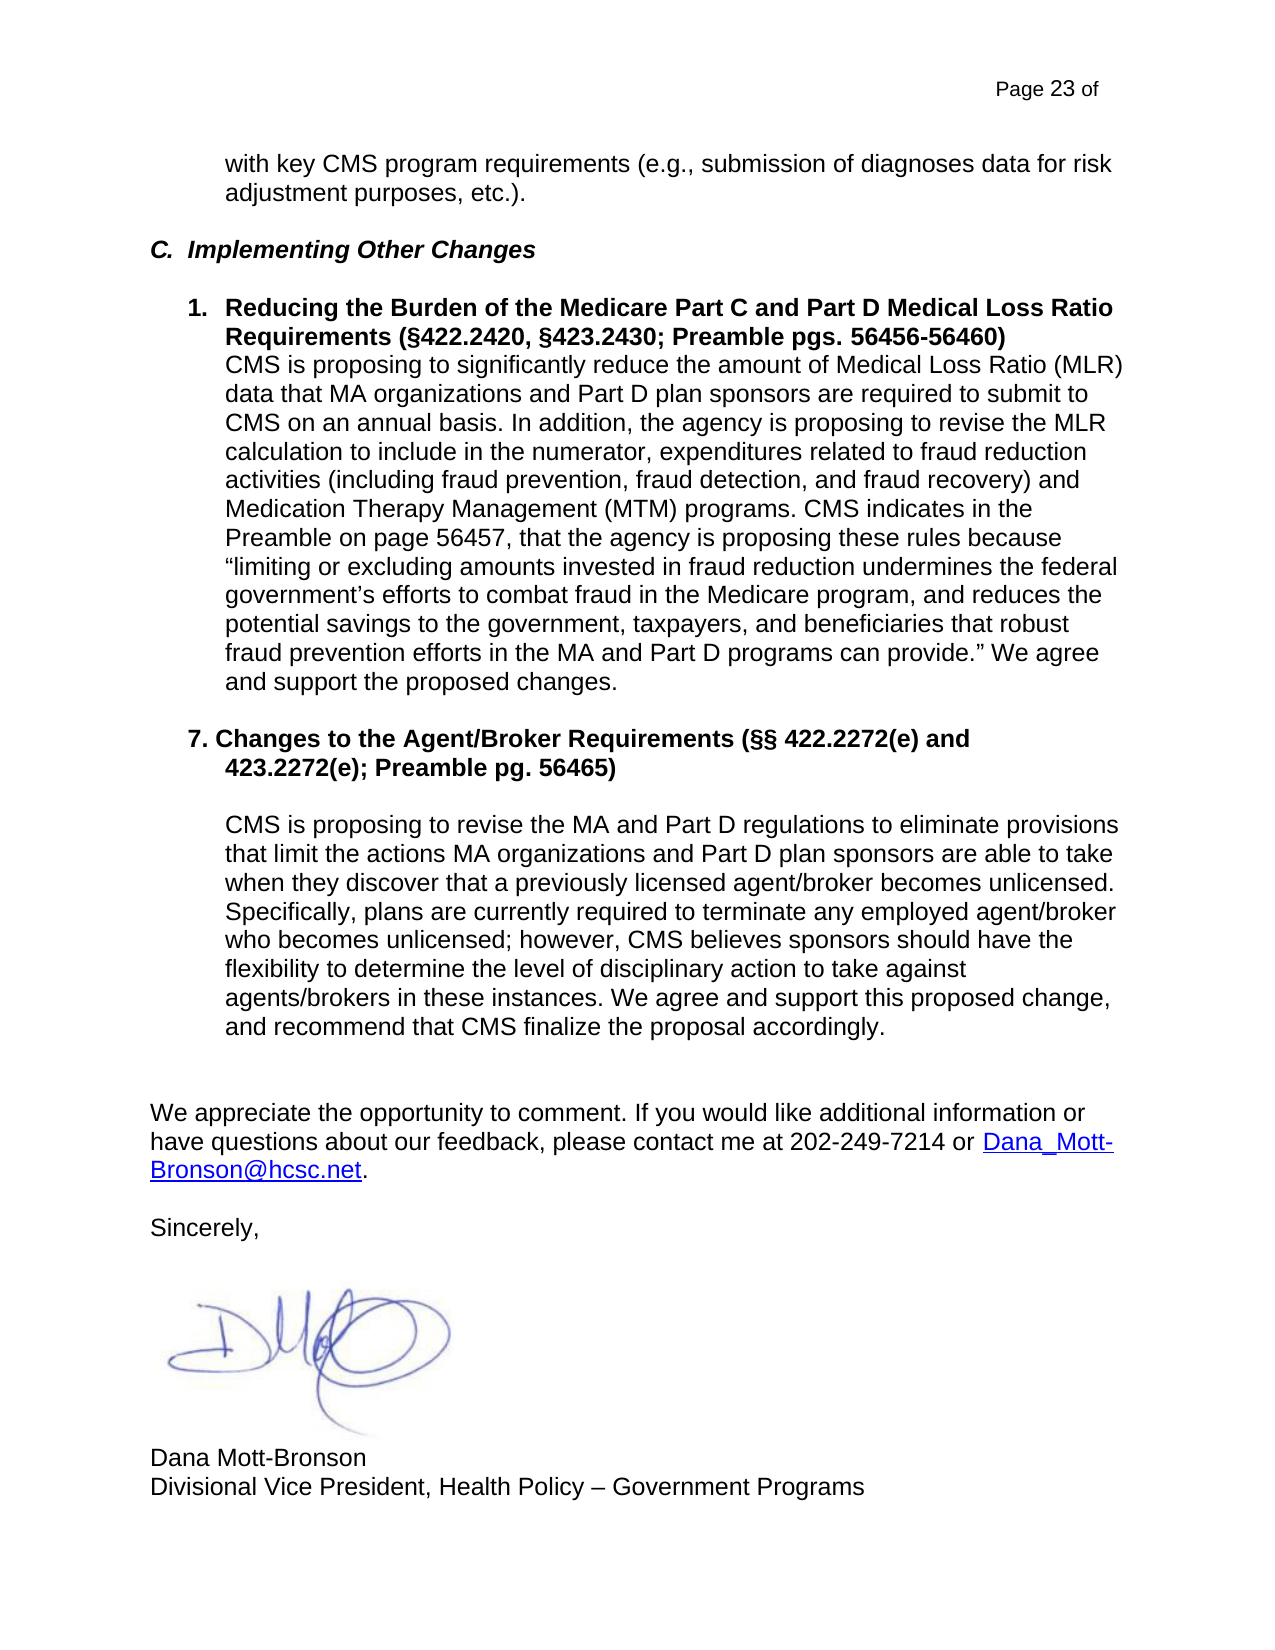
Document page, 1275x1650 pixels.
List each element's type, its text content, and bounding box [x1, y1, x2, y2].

text Sincerely, [150, 1213, 1135, 1242]
picture [150, 1270, 461, 1443]
list Implementing Other Changes [150, 235, 1135, 264]
text CMS is proposing to significantly reduce the amount of Medical Loss Ratio (MLR) data that MA organizations and Part D plan sponsors are required to submit to CMS on an annual basis. In addition, the agency is proposing to revise the MLR calculation to include in the numerator, expenditures related to fraud reduction activities (including fraud prevention, fraud detection, and fraud recovery) and Medication Therapy Management (MTM) programs. CMS indicates in the Preamble on page 56457, that the agency is proposing these rules because “limiting or excluding amounts invested in fraud reduction undermines the federal government’s efforts to combat fraud in the Medicare program, and reduces the potential savings to the government, taxpayers, and beneficiaries that robust fraud prevention efforts in the MA and Part D programs can provide.” We agree and support the proposed changes. [225, 350, 1126, 695]
text with key CMS program requirements (e.g., submission of diagnoses data for risk adjustment purposes, etc.). [225, 149, 1115, 207]
text We appreciate the opportunity to comment. If you would like additional information or have questions about our feedback, please contact me at 202-249-7214 or Dana_Mott- Bronson@hcsc.net. [150, 1098, 1115, 1184]
text CMS is proposing to revise the MA and Part D regulations to eliminate provisions that limit the actions MA organizations and Part D plan sponsors are able to take when they discover that a previously licensed agent/broker becomes unlicensed. Specifically, plans are currently required to terminate any employed agent/broker who becomes unlicensed; however, CMS believes sponsors should have the flexibility to determine the level of disciplinary action to take against agents/brokers in these instances. We agree and support this proposed change, and recommend that CMS finalize the proposal accordingly. [225, 810, 1126, 1040]
text Divisional Vice President, Health Policy – Government Programs [150, 1471, 1135, 1500]
list Reducing the Burden of the Medicare Part C and Part D Medical Loss Ratio Requirements (§422.2420, §423.2430; Preamble pgs. 56456-56460) [187, 293, 1114, 350]
subtitle 7. Changes to the Agent/Broker Requirements (§§ 422.2272(e) and 423.2272(e); Preamble pg. 56465) [187, 724, 1112, 782]
